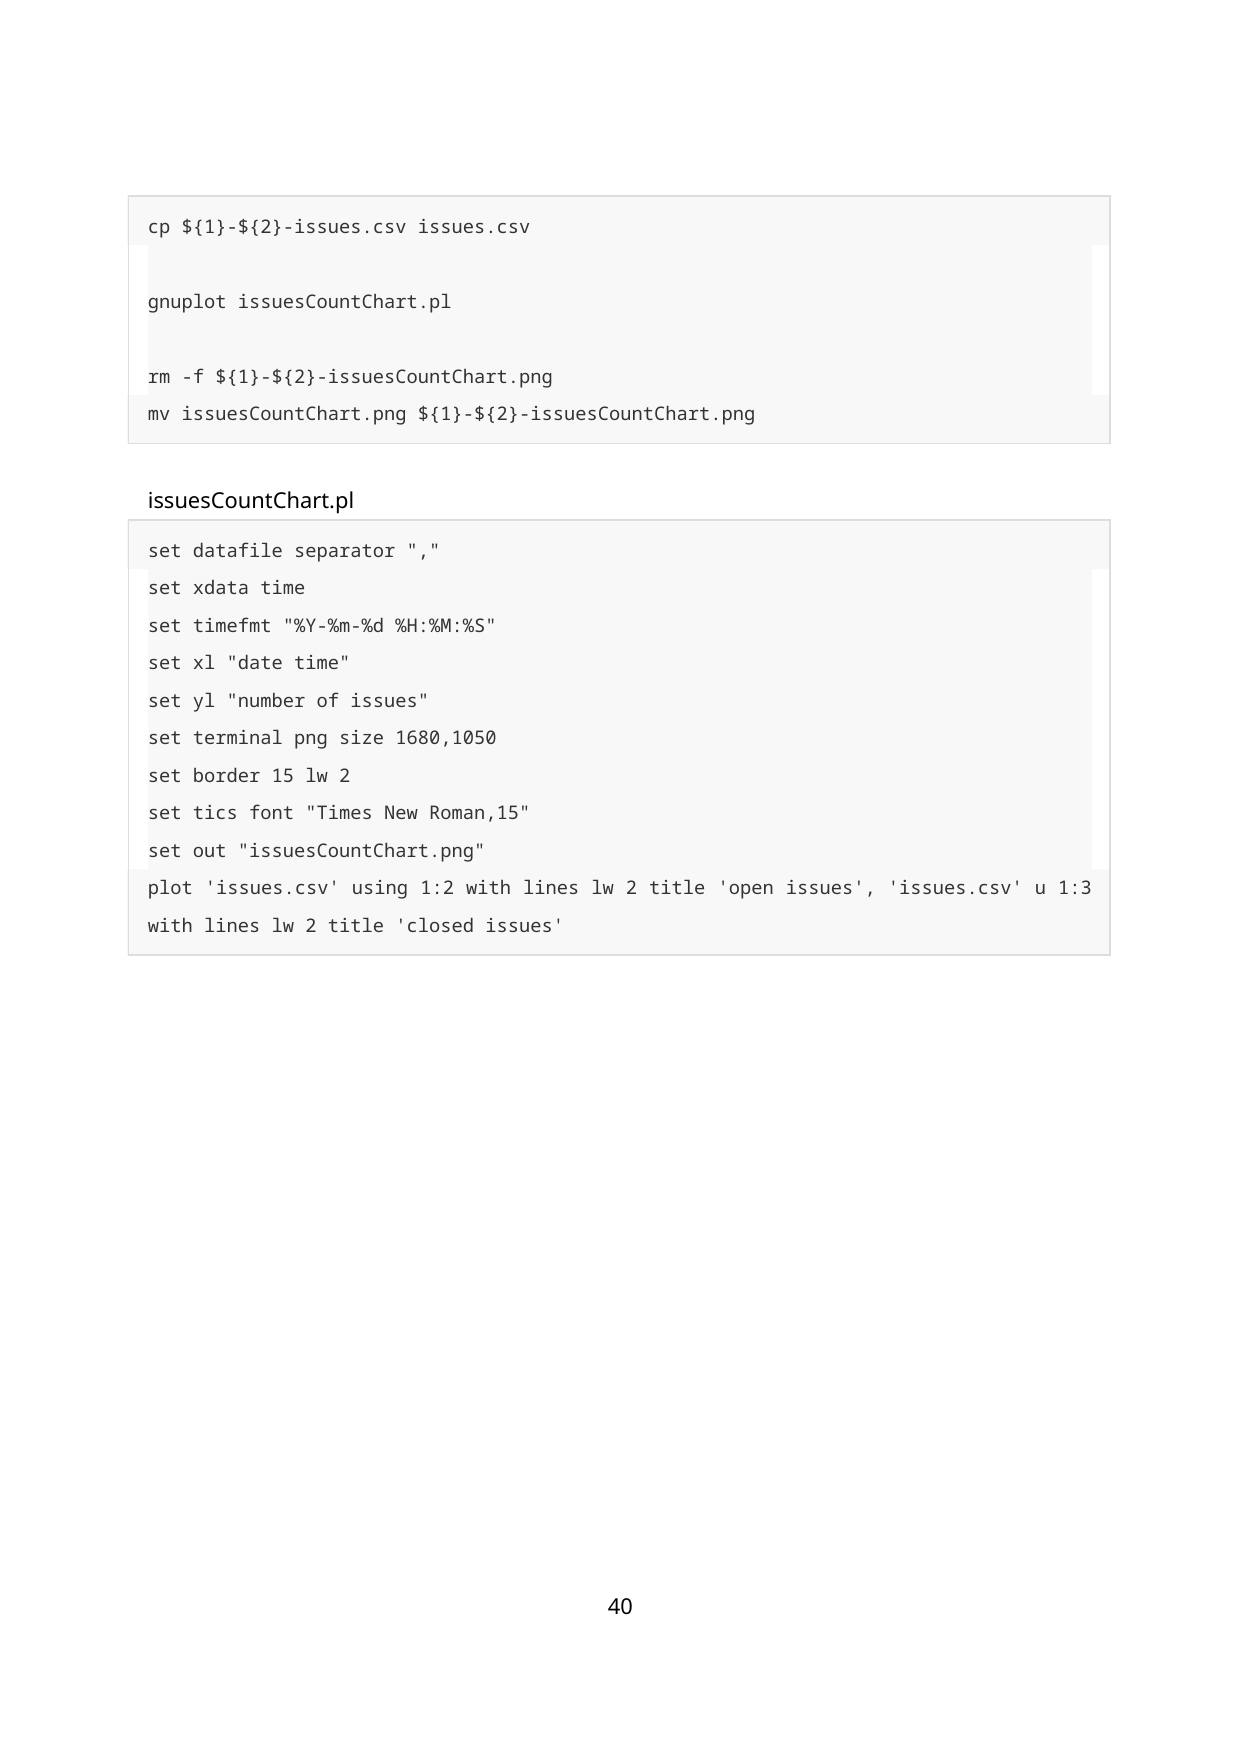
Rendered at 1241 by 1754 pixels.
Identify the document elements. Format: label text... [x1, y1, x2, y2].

text set out "issuesCountChart.png" [148, 831, 1092, 857]
text plot 'issues.csv' using 1:2 with lines lw 2 title 'open issues', 'issues.csv' u 1:3 with lines lw 2 title 'closed issues' [129, 857, 1109, 954]
text rm -f ${1}-${2}-issuesCountChart.png [148, 357, 1092, 383]
text set terminal png size 1680,1050 [148, 719, 1092, 756]
text mv issuesCountChart.png ${1}-${2}-issuesCountChart.png [129, 383, 1109, 443]
text cp ${1}-${2}-issues.csv issues.csv [129, 197, 1109, 245]
text gnuplot issuesCountChart.pl [148, 282, 1092, 320]
text set xl "date time" [148, 644, 1092, 681]
text set border 15 lw 2 [148, 756, 1092, 794]
text issuesCountChart.pl [148, 482, 1092, 519]
text set tics font "Times New Roman,15" [148, 794, 1092, 831]
text set xdata time [148, 569, 1092, 606]
text set yl "number of issues" [148, 681, 1092, 719]
text set datafile separator "," [129, 521, 1109, 569]
text set timefmt "%Y-%m-%d %H:%M:%S" [148, 606, 1092, 644]
